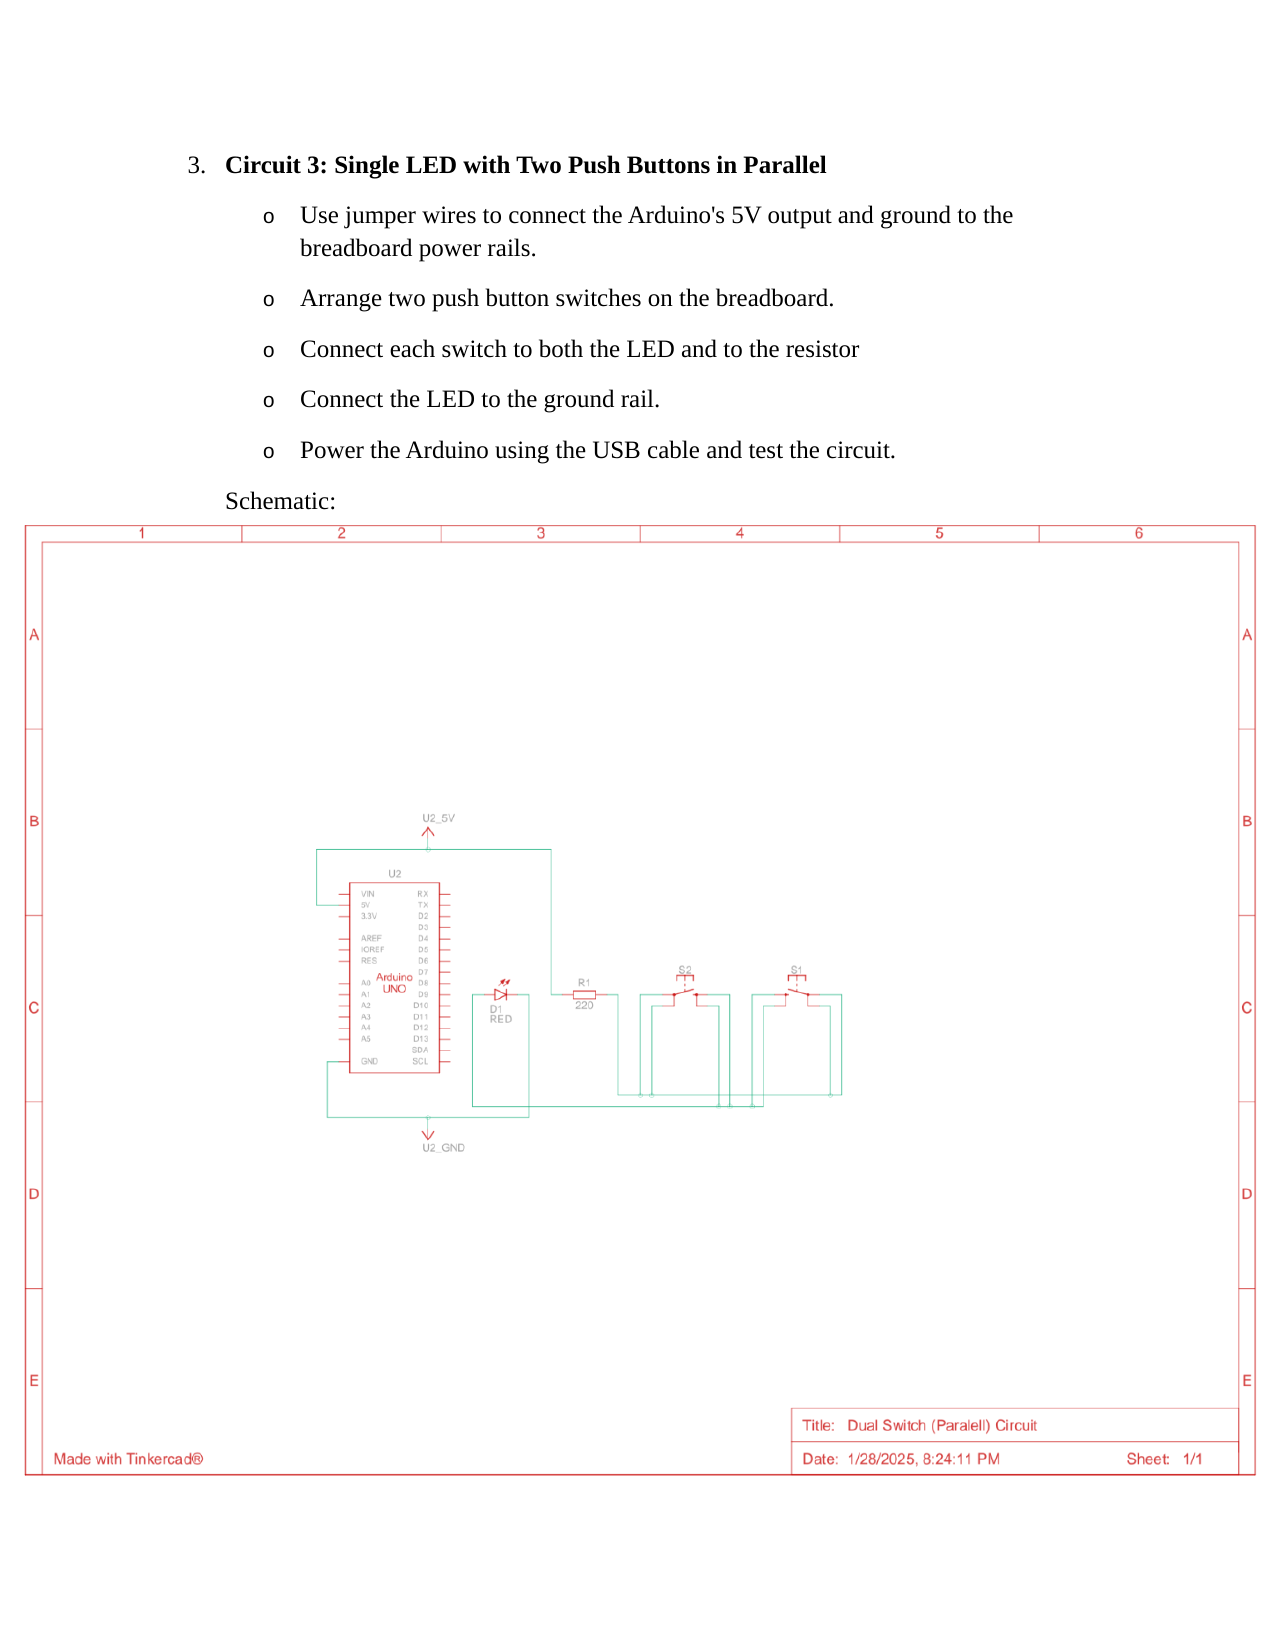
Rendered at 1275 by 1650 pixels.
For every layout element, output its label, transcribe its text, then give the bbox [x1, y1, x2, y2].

list Power the Arduino using the USB cable and test the circuit. [262, 435, 1125, 465]
list Arrange two push button switches on the breadboard. [262, 283, 1125, 313]
list Use jumper wires to connect the Arduino's 5V output and ground to the breadboard power rails. [262, 200, 1125, 262]
text Schematic: [225, 486, 1125, 514]
list Connect the LED to the ground rail. [262, 384, 1125, 414]
list Circuit 3: Single LED with Two Push Buttons in Parallel [187, 150, 1125, 179]
list Connect each switch to both the LED and to the resistor [262, 334, 1125, 363]
picture [16, 516, 1259, 1484]
